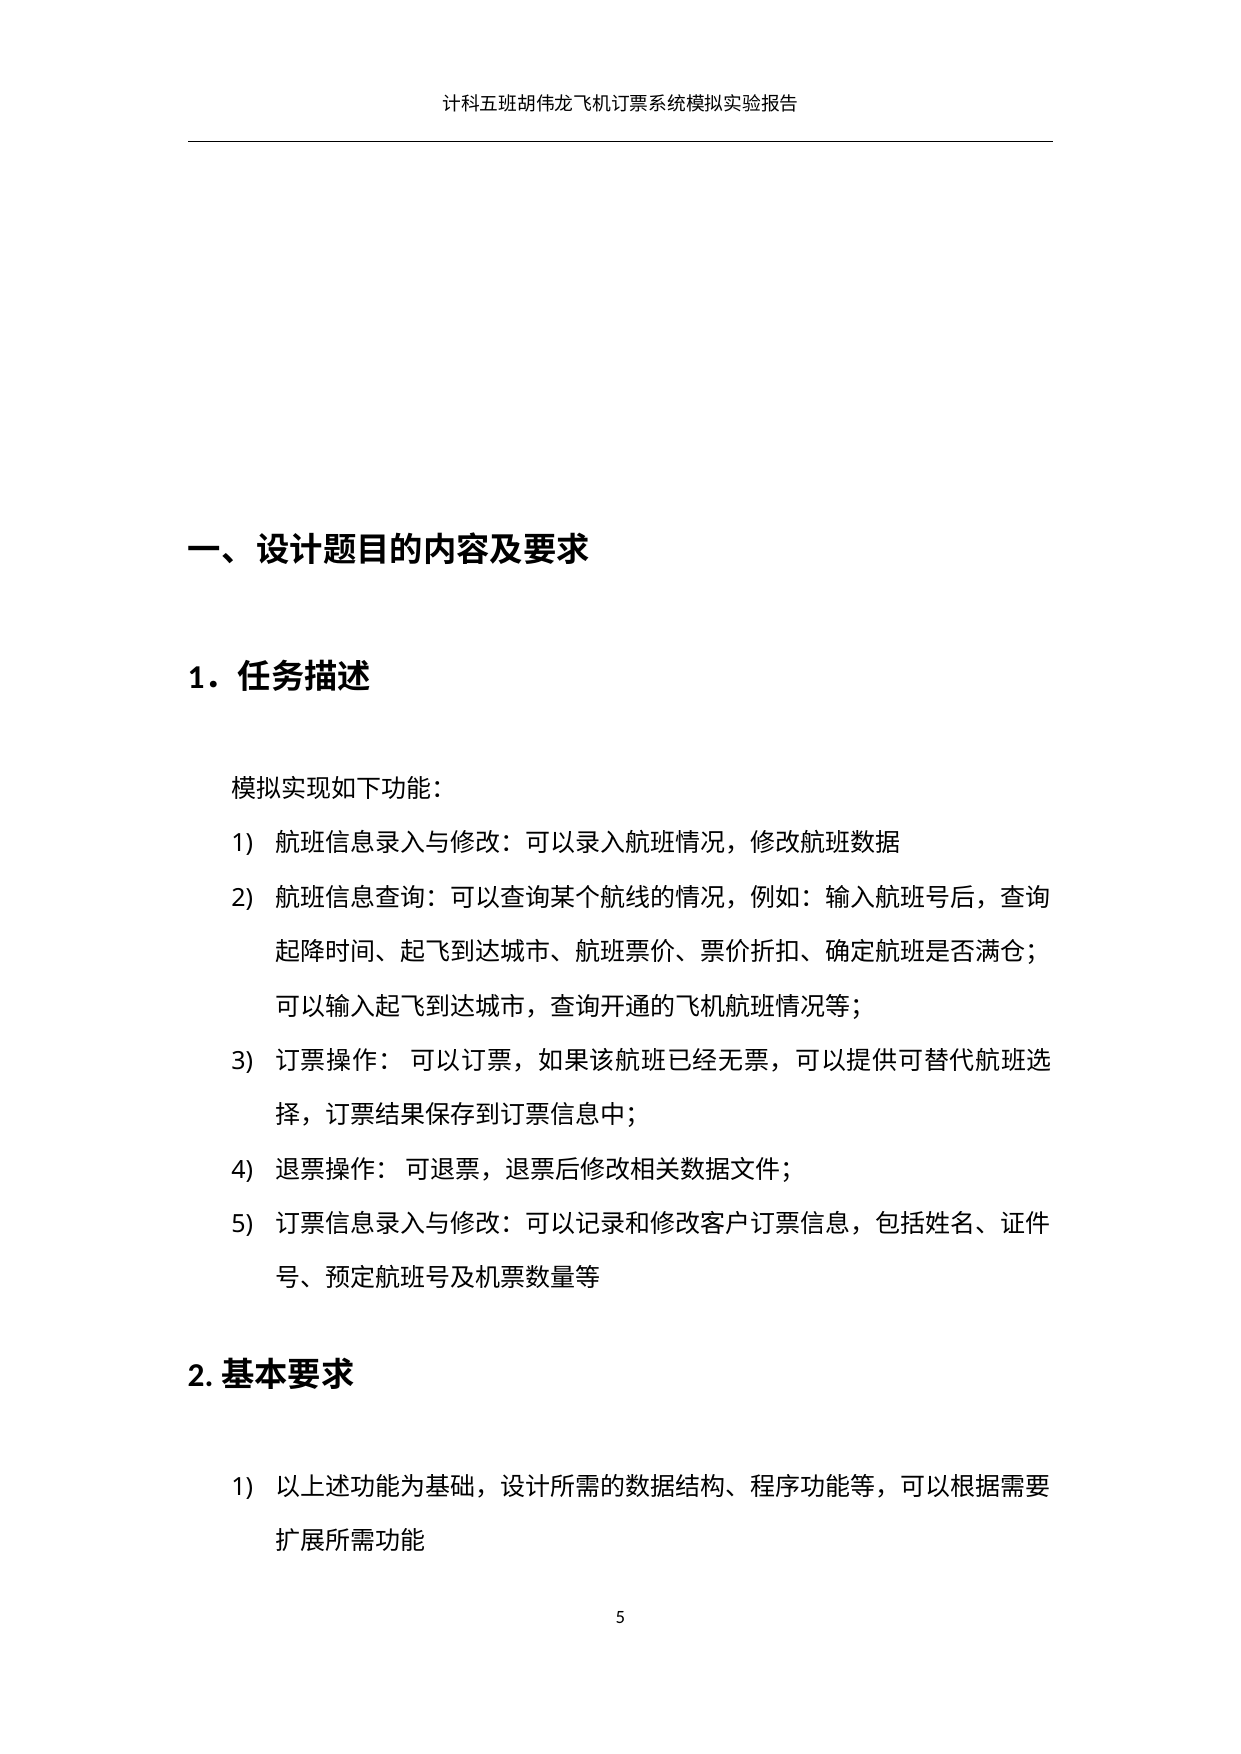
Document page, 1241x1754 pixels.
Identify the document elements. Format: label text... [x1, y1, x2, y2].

list 航班信息查询：可以查询某个航线的情况，例如：输入航班号后，查询起降时间、起飞到达城市、航班票价、票价折扣、确定航班是否满仓；可以输入起飞到达城市，查询开通的飞机航班情况等； [231, 877, 1053, 1022]
list 订票信息录入与修改：可以记录和修改客户订票信息，包括姓名、证件号、预定航班号及机票数量等 [231, 1203, 1053, 1294]
subtitle 设计题目的内容及要求 [187, 514, 1053, 579]
subtitle 2. 基本要求 [187, 1339, 1053, 1404]
text 模拟实现如下功能： [187, 768, 1053, 805]
list 以上述功能为基础，设计所需的数据结构、程序功能等，可以根据需要扩展所需功能 [231, 1466, 1053, 1557]
subtitle 1．任务描述 [187, 641, 1053, 706]
list 订票操作： 可以订票，如果该航班已经无票，可以提供可替代航班选择，订票结果保存到订票信息中； [231, 1040, 1053, 1131]
list 退票操作： 可退票，退票后修改相关数据文件； [231, 1149, 1053, 1185]
list 航班信息录入与修改：可以录入航班情况，修改航班数据 [231, 823, 1053, 859]
